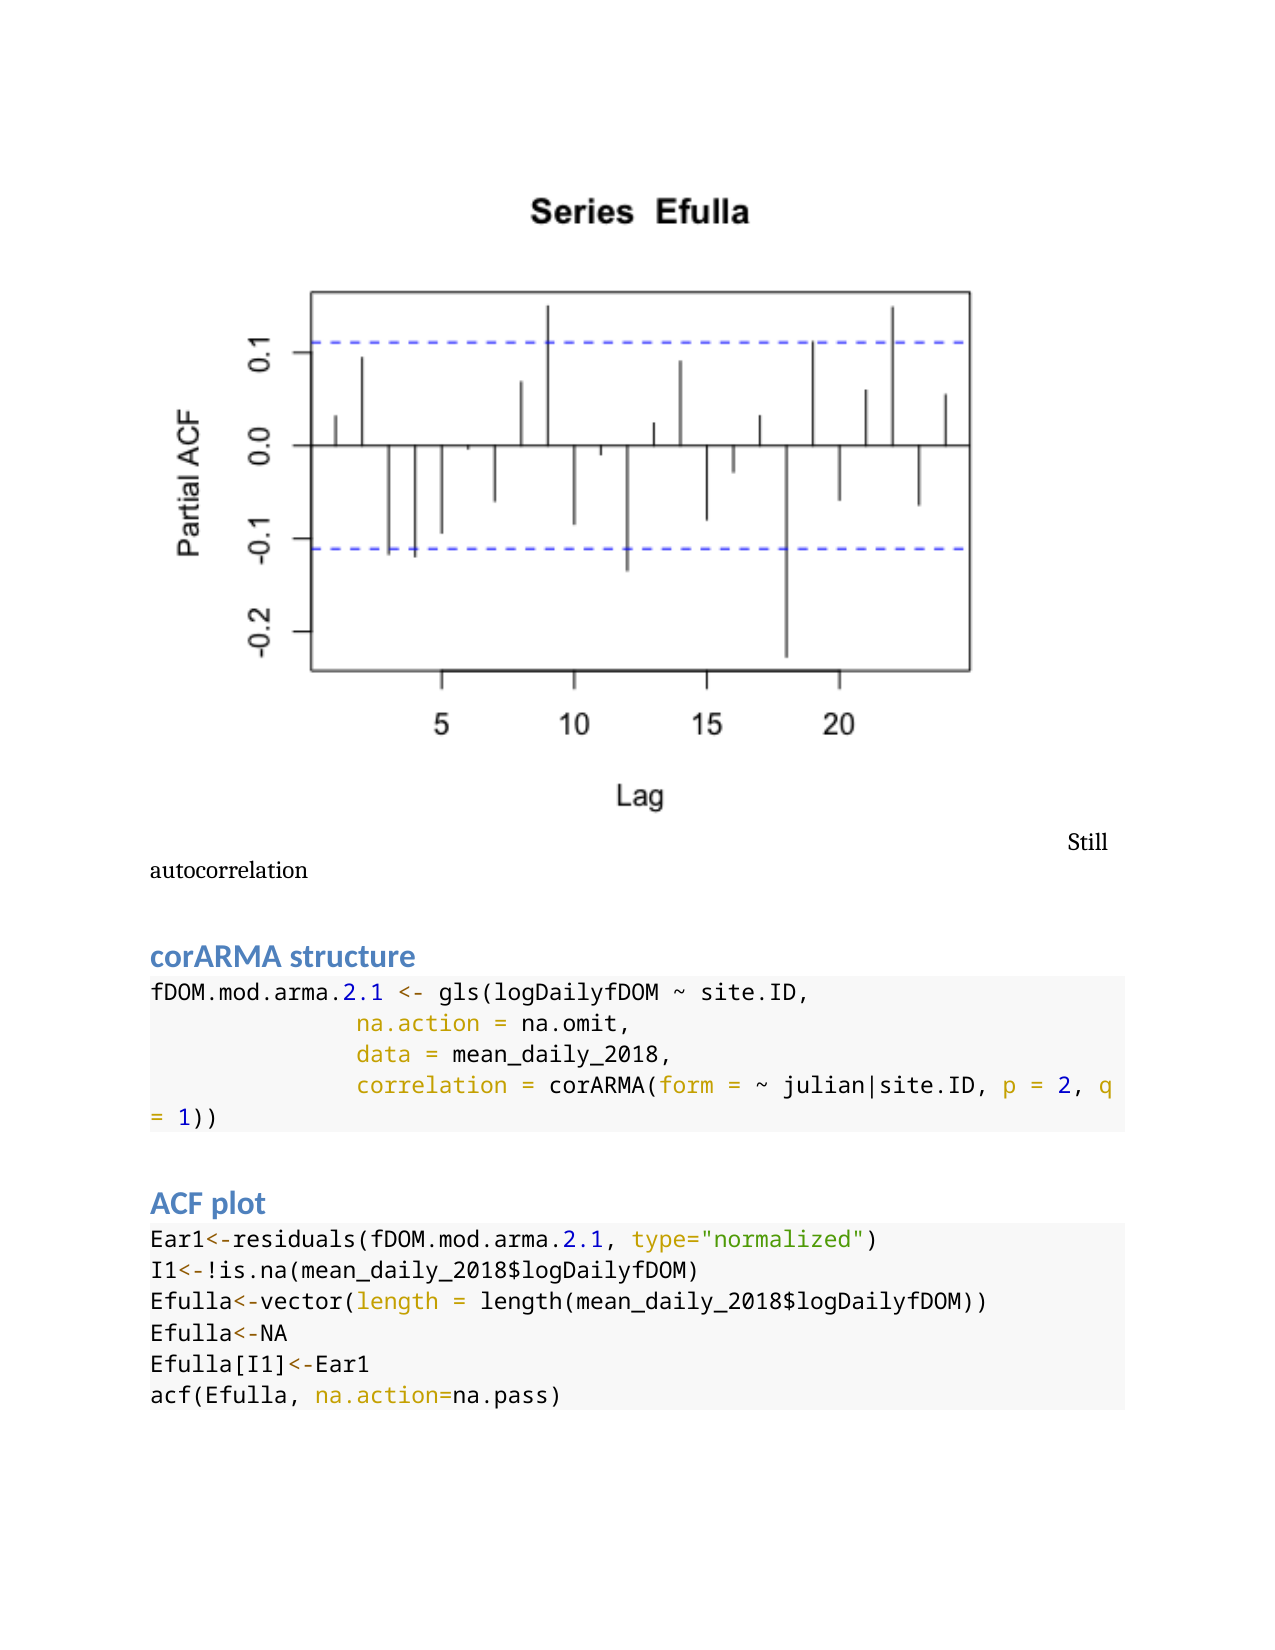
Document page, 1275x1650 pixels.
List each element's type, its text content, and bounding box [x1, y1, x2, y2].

subtitle ACF plot [150, 1182, 1125, 1223]
picture [168, 150, 1044, 850]
subtitle corARMA structure [150, 935, 1125, 976]
text Ear1<-residuals(fDOM.mod.arma.2.1, type="normalized") I1<-!is.na(mean_daily_2018$logDailyfDOM) Efulla<-vector(length = length(mean_daily_2018$logDailyfDOM)) Efulla<-NA Efulla[I1]<-Ear1 acf(Efulla, na.action=na.pass) [287, 1223, 1125, 1410]
text fDOM.mod.arma.2.1 <- gls(logDailyfDOM ~ site.ID, na.action = na.omit, data = mean_daily_2018, correlation = corARMA(form = ~ julian|site.ID, p = 2, q = 1)) [150, 976, 1125, 1132]
